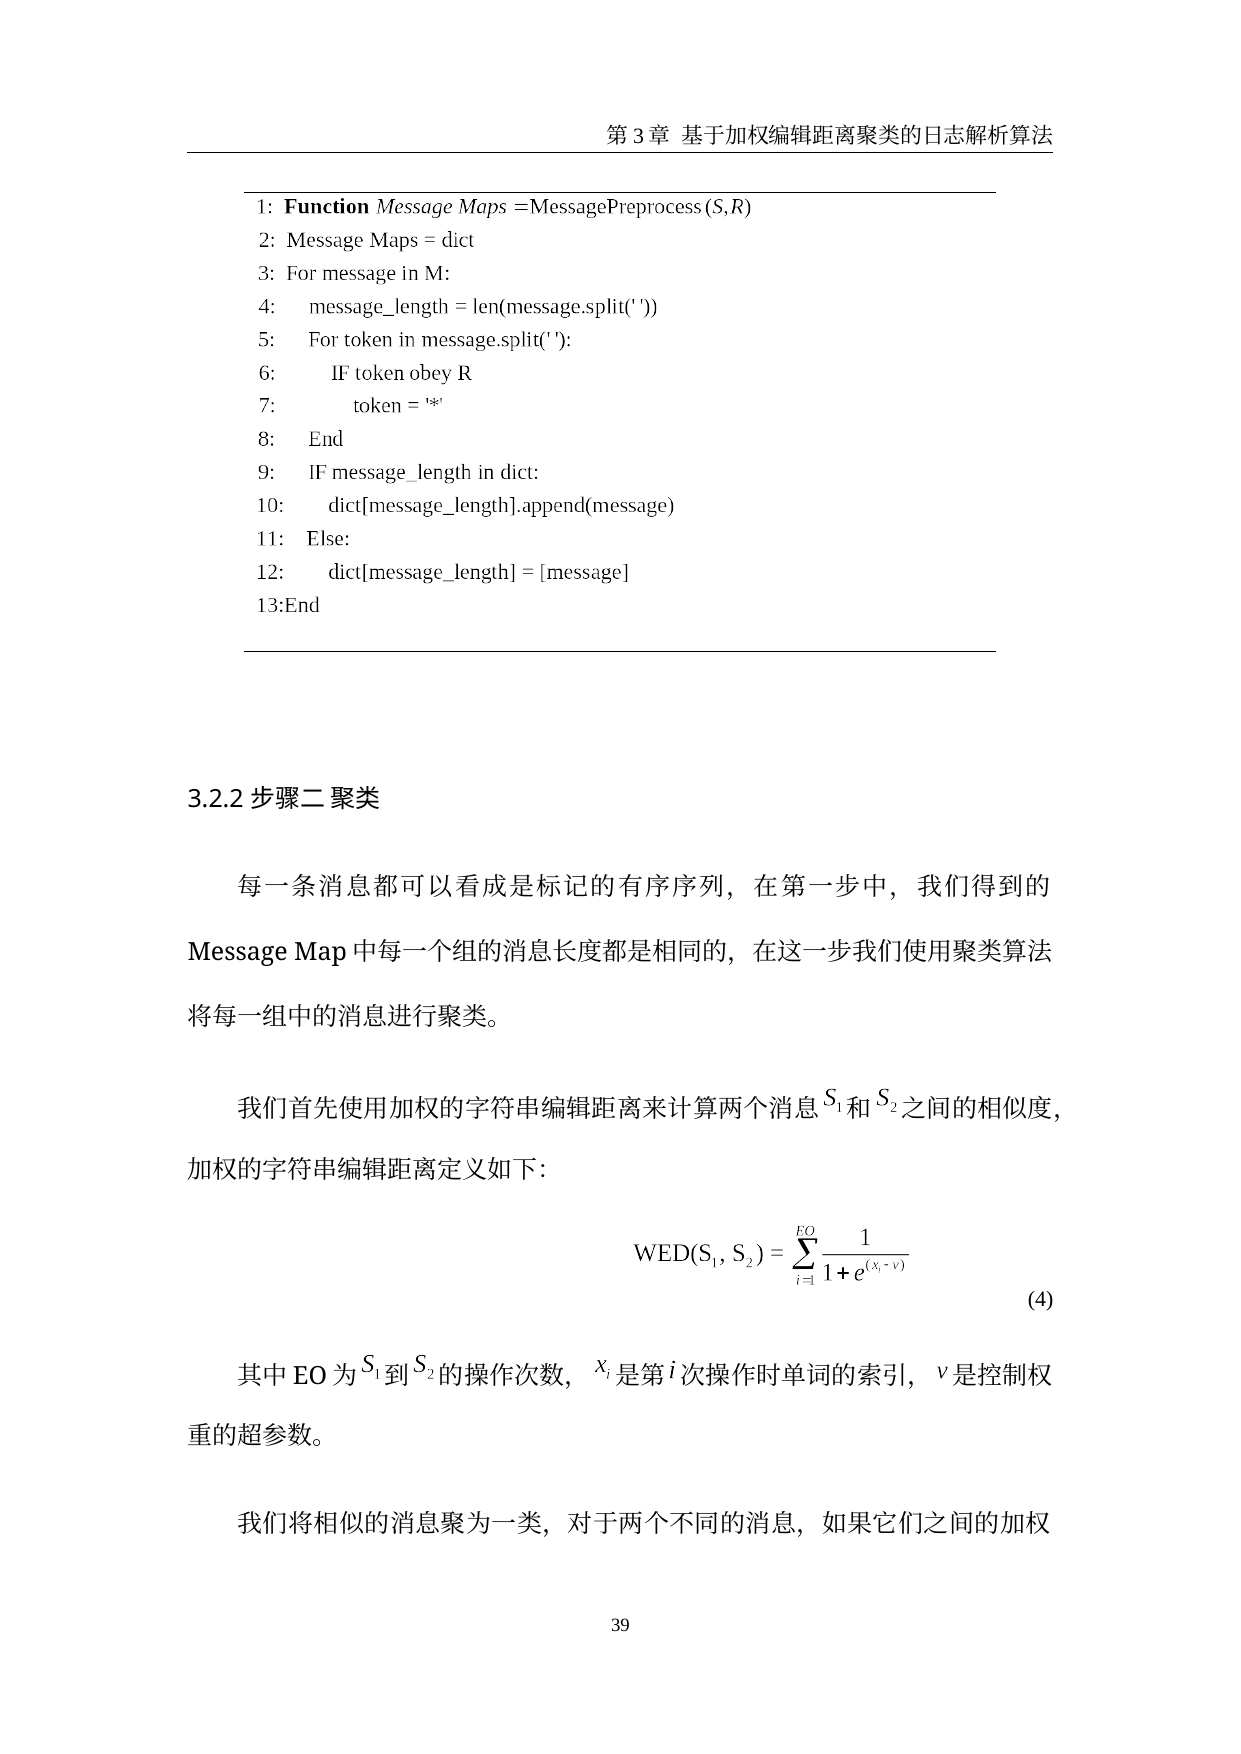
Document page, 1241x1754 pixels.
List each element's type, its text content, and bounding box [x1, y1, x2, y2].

text 我们首先使用加权的字符串编辑距离来计算两个消息和之间的相似度，加权的字符串编辑距离定义如下： [187, 1070, 1053, 1200]
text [187, 1489, 1053, 1554]
table_cell [244, 193, 996, 651]
text 每一条消息都可以看成是标记的有序序列，在第一步中，我们得到的Message Map中每一个组的消息长度都是相同的，在这一步我们使用聚类算法将每一组中的消息进行聚类。 [187, 852, 1053, 1047]
text 其中EO为到的操作次数，是第次操作时单词的索引，是控制权重的超参数。 [187, 1336, 1053, 1466]
text (4) [187, 1216, 1053, 1314]
text 3.2.2 步骤二 聚类 [187, 764, 1053, 829]
